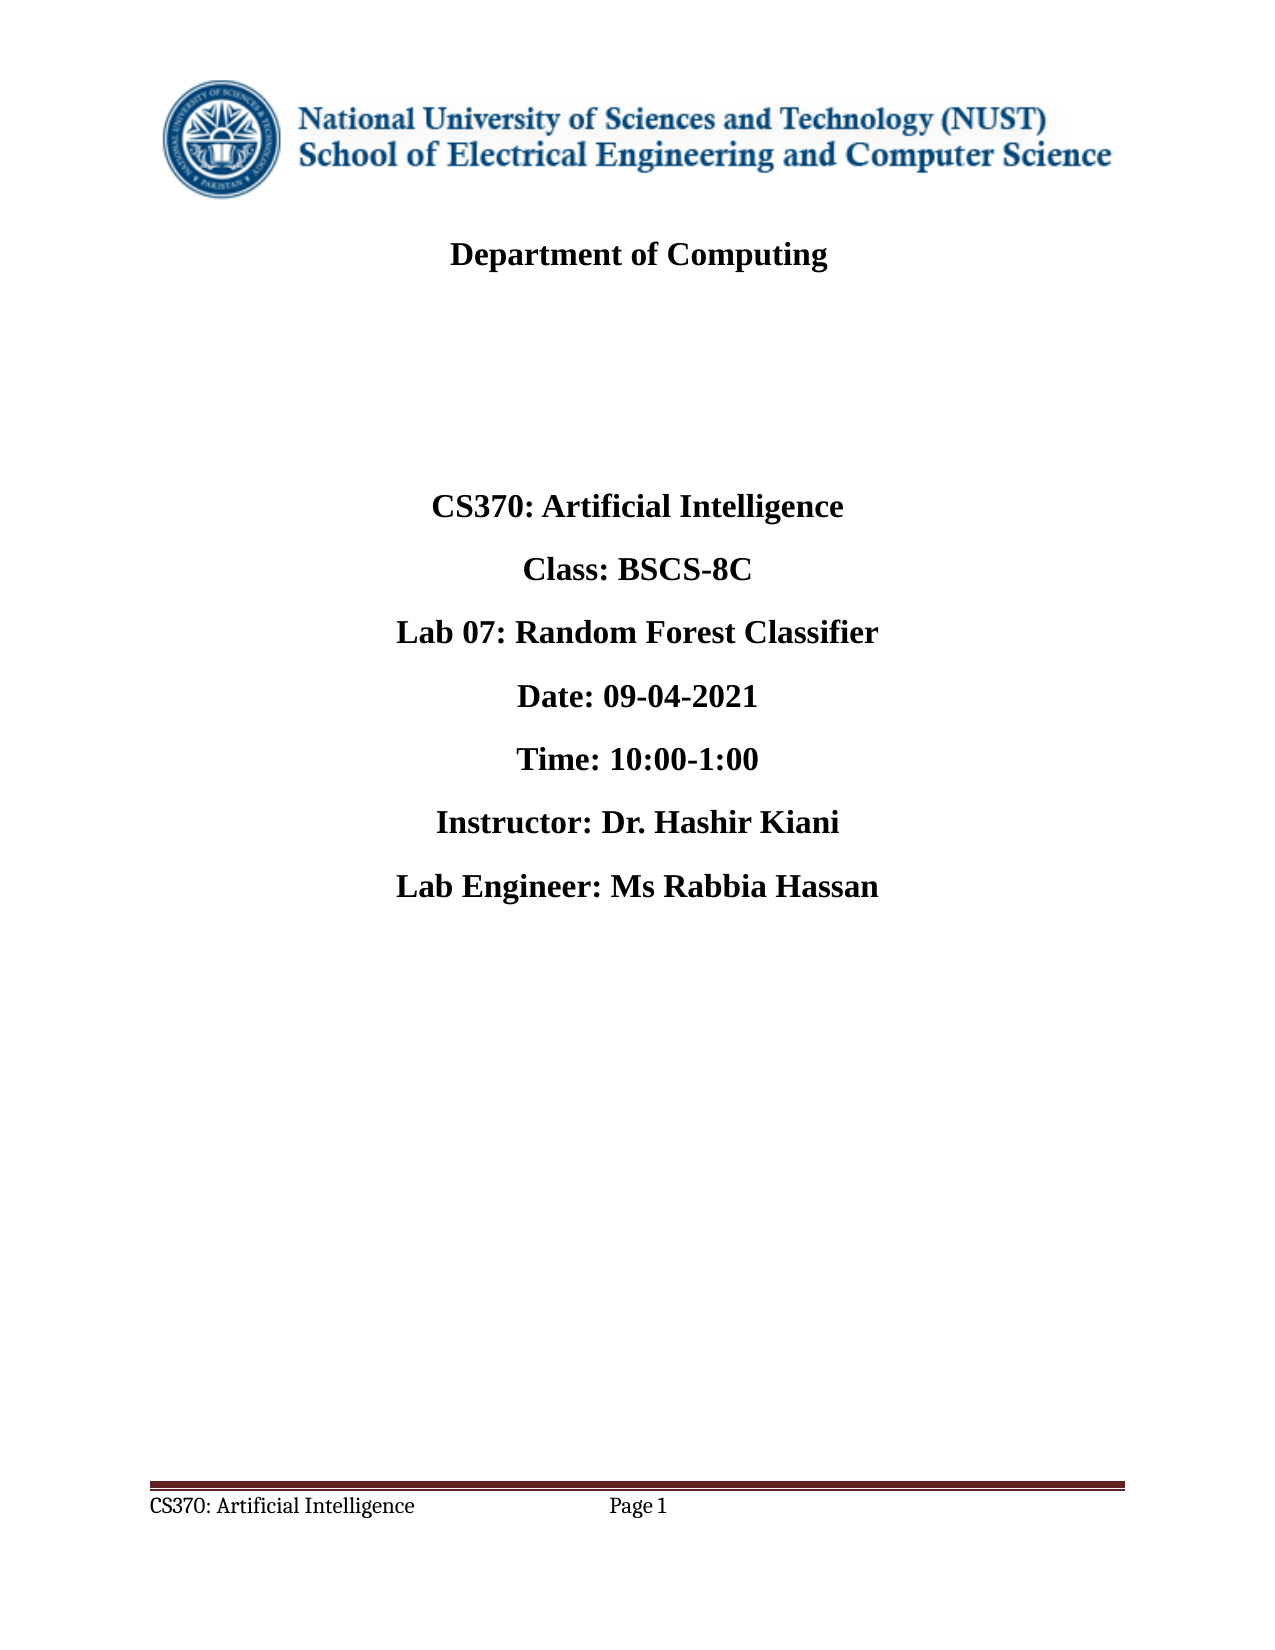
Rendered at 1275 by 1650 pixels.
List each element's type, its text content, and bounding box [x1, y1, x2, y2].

subtitle Time: 10:00-1:00 [150, 739, 1125, 778]
subtitle Date: 09-04-2021 [150, 676, 1125, 714]
subtitle Lab 07: Random Forest Classifier [150, 613, 1125, 651]
subtitle Instructor: Dr. Hashir Kiani [150, 803, 1125, 841]
subtitle Department of Computing [375, 234, 1125, 273]
subtitle Class: BSCS-8C [150, 549, 1125, 588]
subtitle CS370: Artificial Intelligence [150, 486, 1125, 524]
subtitle Lab Engineer: Ms Rabbia Hassan [150, 866, 1125, 904]
picture [150, 75, 1125, 210]
